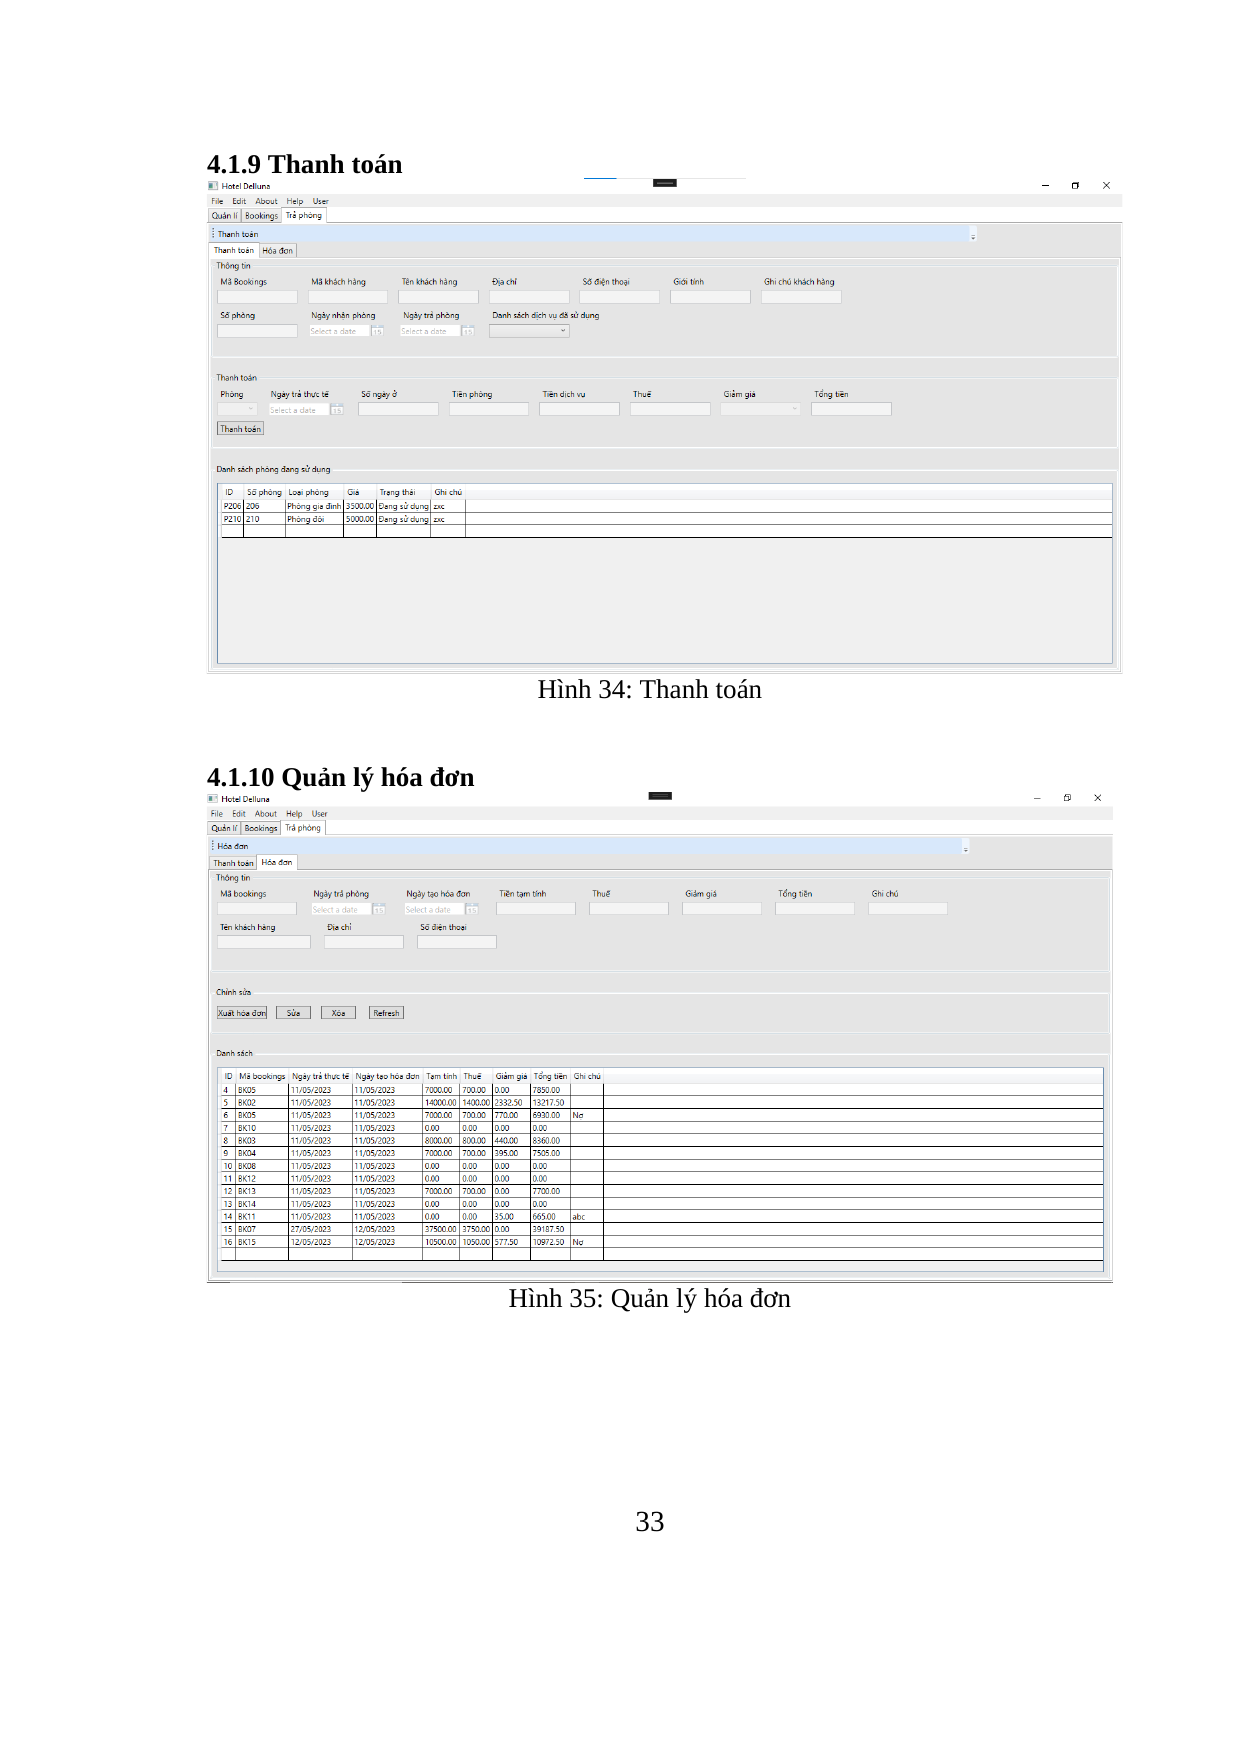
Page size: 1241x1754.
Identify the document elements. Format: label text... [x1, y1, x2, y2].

text Hình 34: Thanh toán [207, 674, 1092, 705]
picture [206, 792, 1113, 1283]
subtitle 4.1.9 Thanh toán [207, 148, 1092, 178]
picture [206, 178, 1123, 674]
subtitle 4.1.10 Quản lý hóa đơn [207, 761, 1092, 792]
text Hình 35: Quản lý hóa đơn [207, 1283, 1092, 1313]
